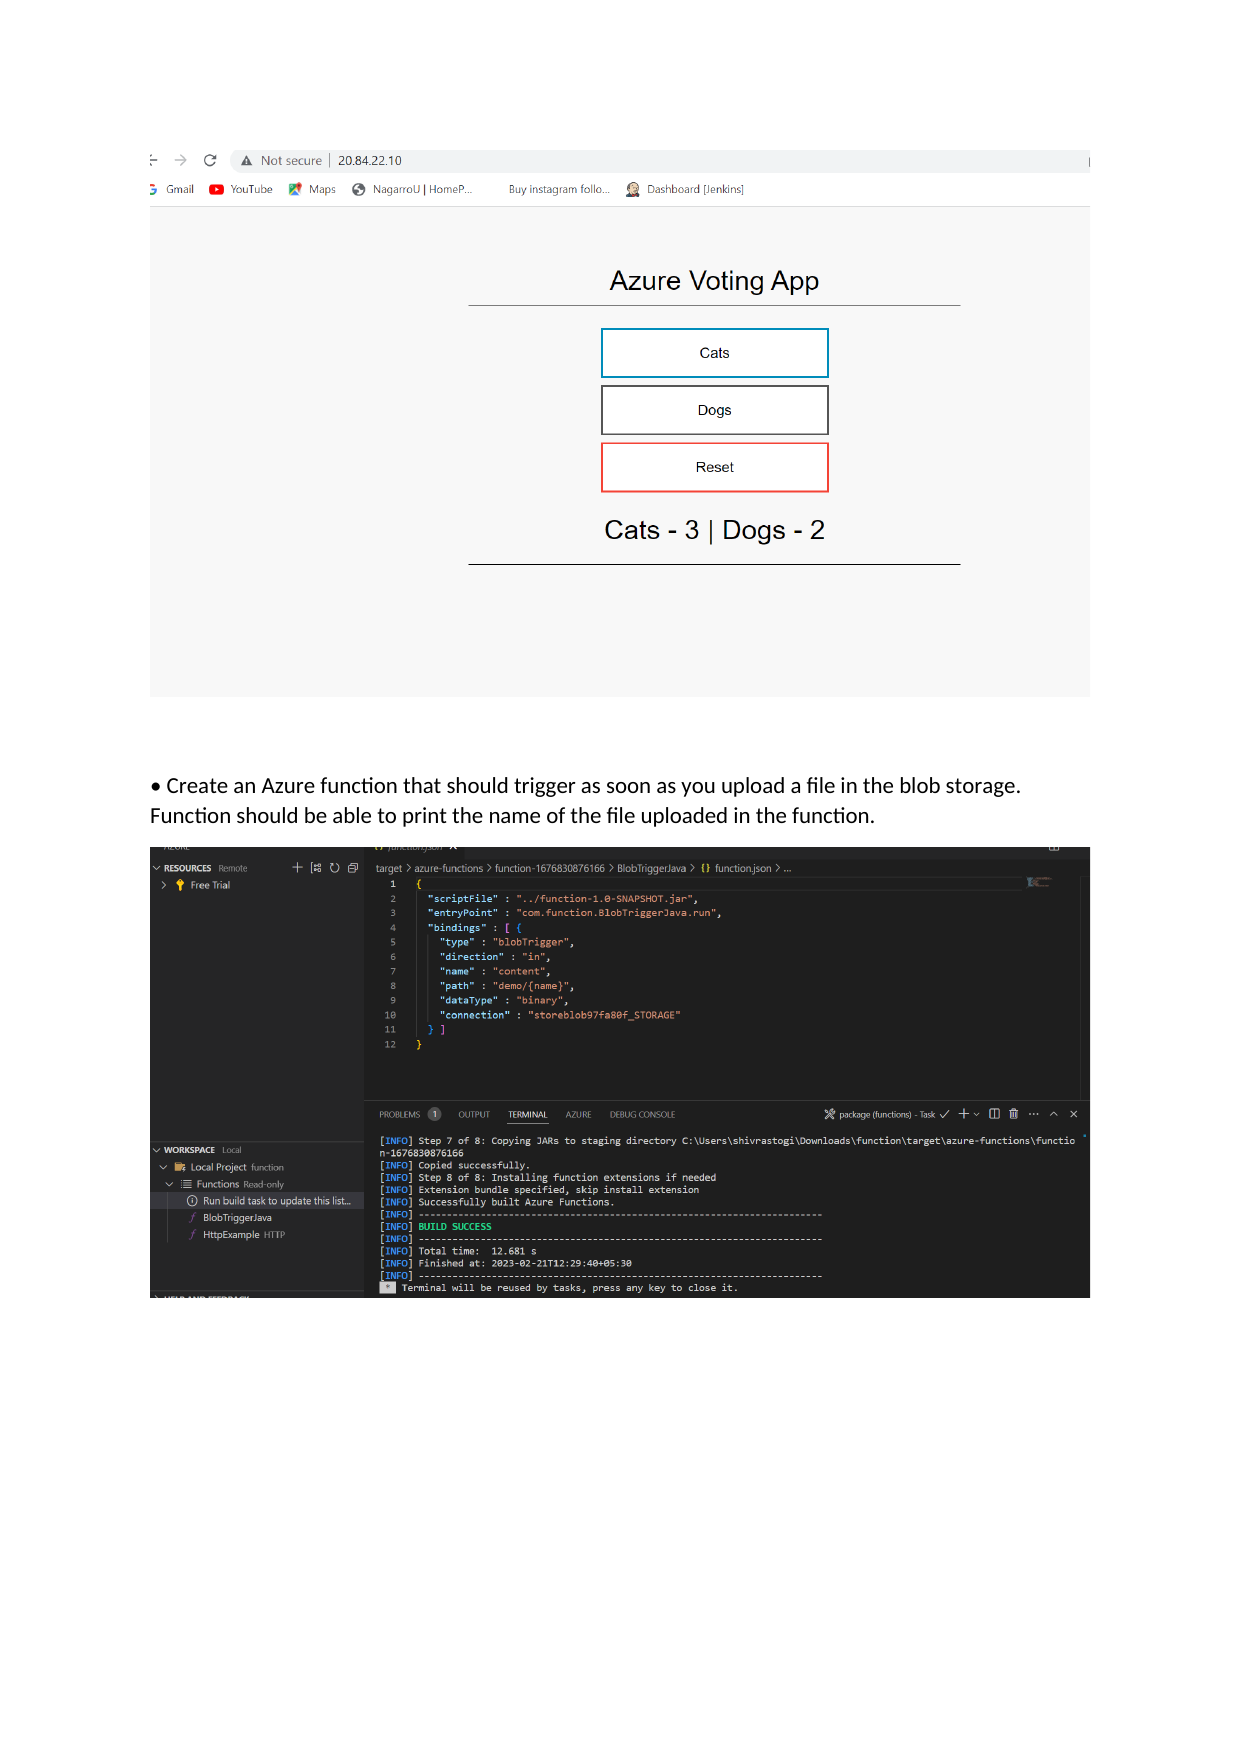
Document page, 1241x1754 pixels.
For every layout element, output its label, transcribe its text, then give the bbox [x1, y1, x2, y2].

text • Create an Azure function that should trigger as soon as you upload a file in the blob storage. Function should be able to print the name of the file uploaded in the function. [150, 771, 1090, 829]
picture [150, 847, 1091, 1298]
picture [150, 150, 1091, 697]
